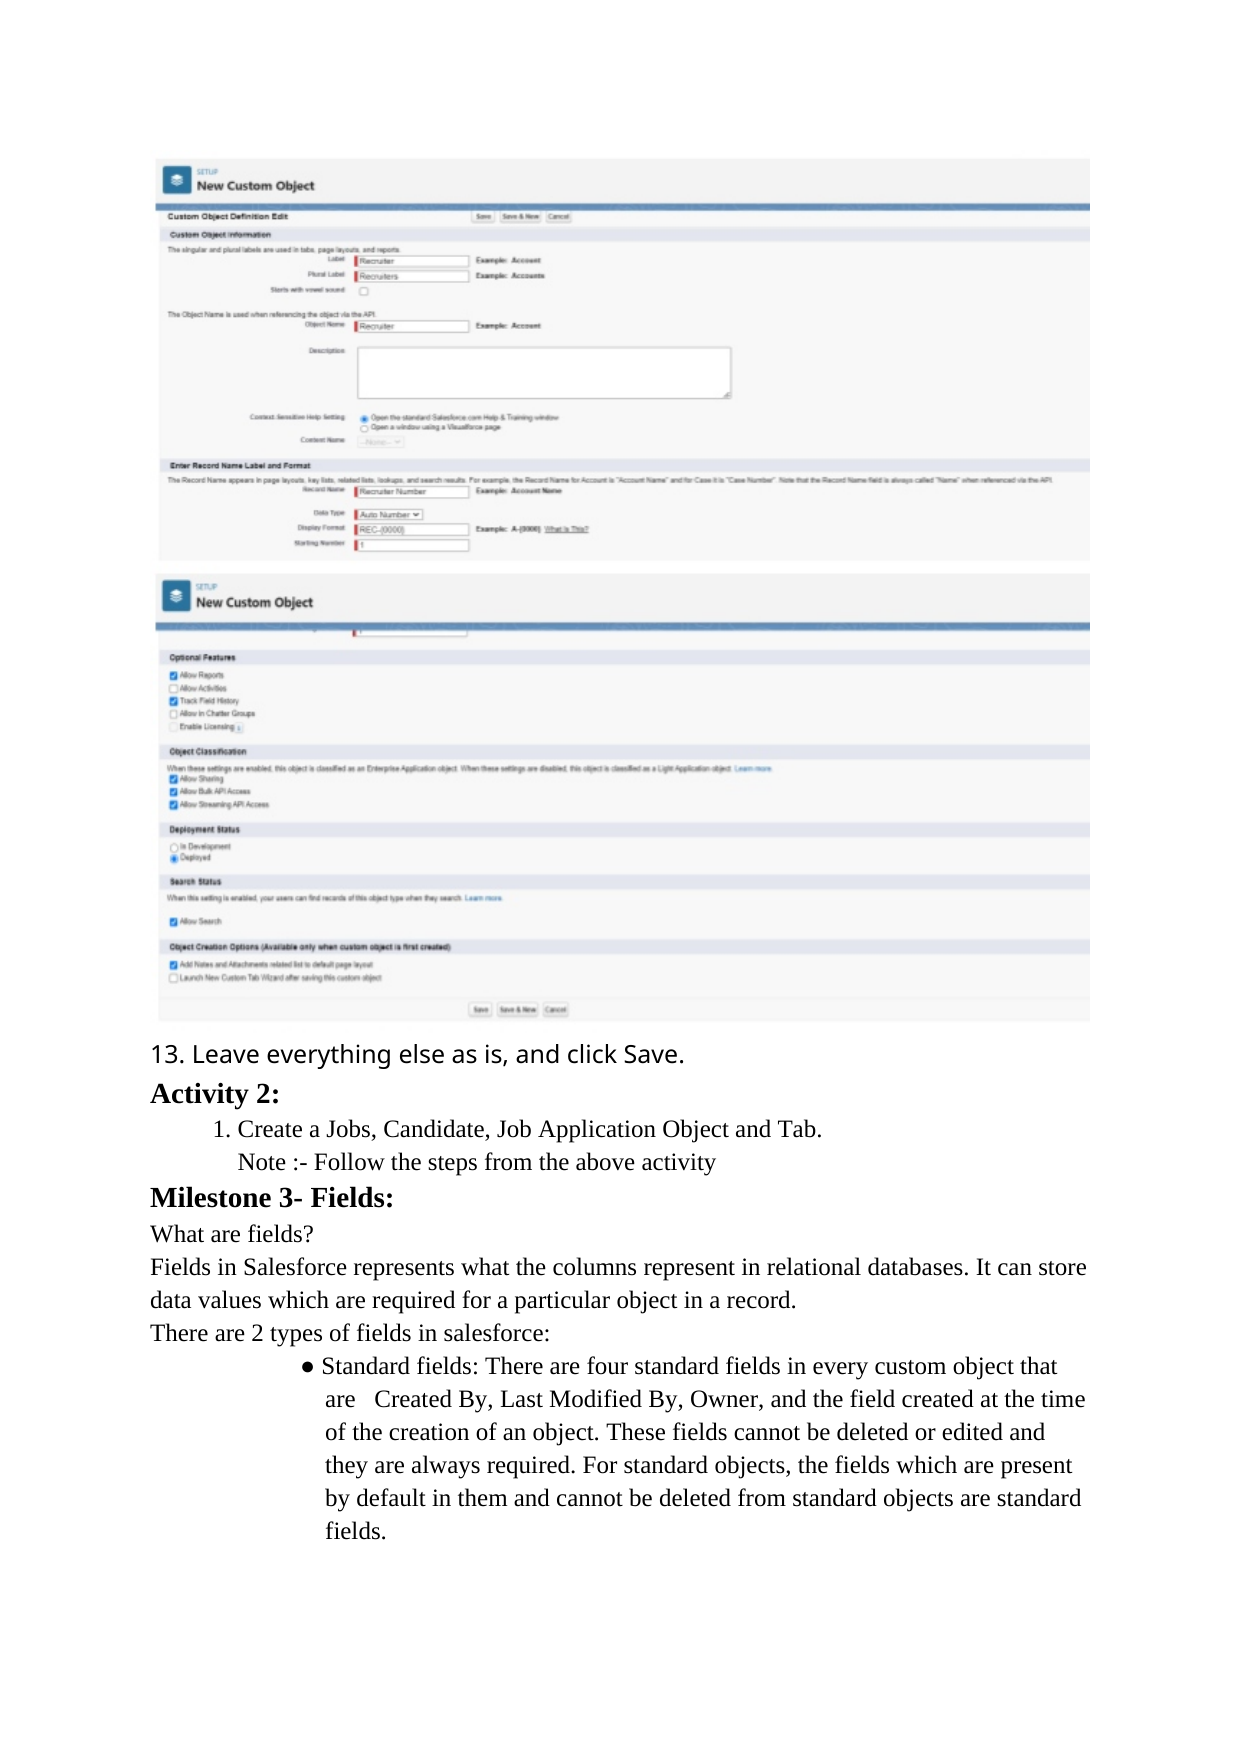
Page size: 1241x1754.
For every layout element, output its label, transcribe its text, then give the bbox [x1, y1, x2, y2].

text Milestone 3- Fields: [150, 1181, 1090, 1214]
text 13. Leave everything else as is, and click Save. [150, 1037, 1090, 1071]
text What are fields? [150, 1219, 1090, 1248]
list Note :- Follow the steps from the above activity [150, 1147, 1090, 1176]
text There are 2 types of fields in salesforce: [150, 1318, 1090, 1347]
text ● Standard fields: There are four standard fields in every custom object that are Created By, Last Modified By, Owner, and the field created at the time of the creation of an object. These fields cannot be deleted or edited and they are always required. For standard objects, the fields which are present by default in them and cannot be deleted from standard objects are standard fields. [300, 1351, 1090, 1545]
picture [150, 150, 1090, 1033]
text Activity 2: [150, 1076, 1090, 1109]
list Create a Jobs, Candidate, Job Application Object and Tab. [150, 1114, 1090, 1143]
text Fields in Salesforce represents what the columns represent in relational databases. It can store data values which are required for a particular object in a record. [150, 1252, 1090, 1314]
